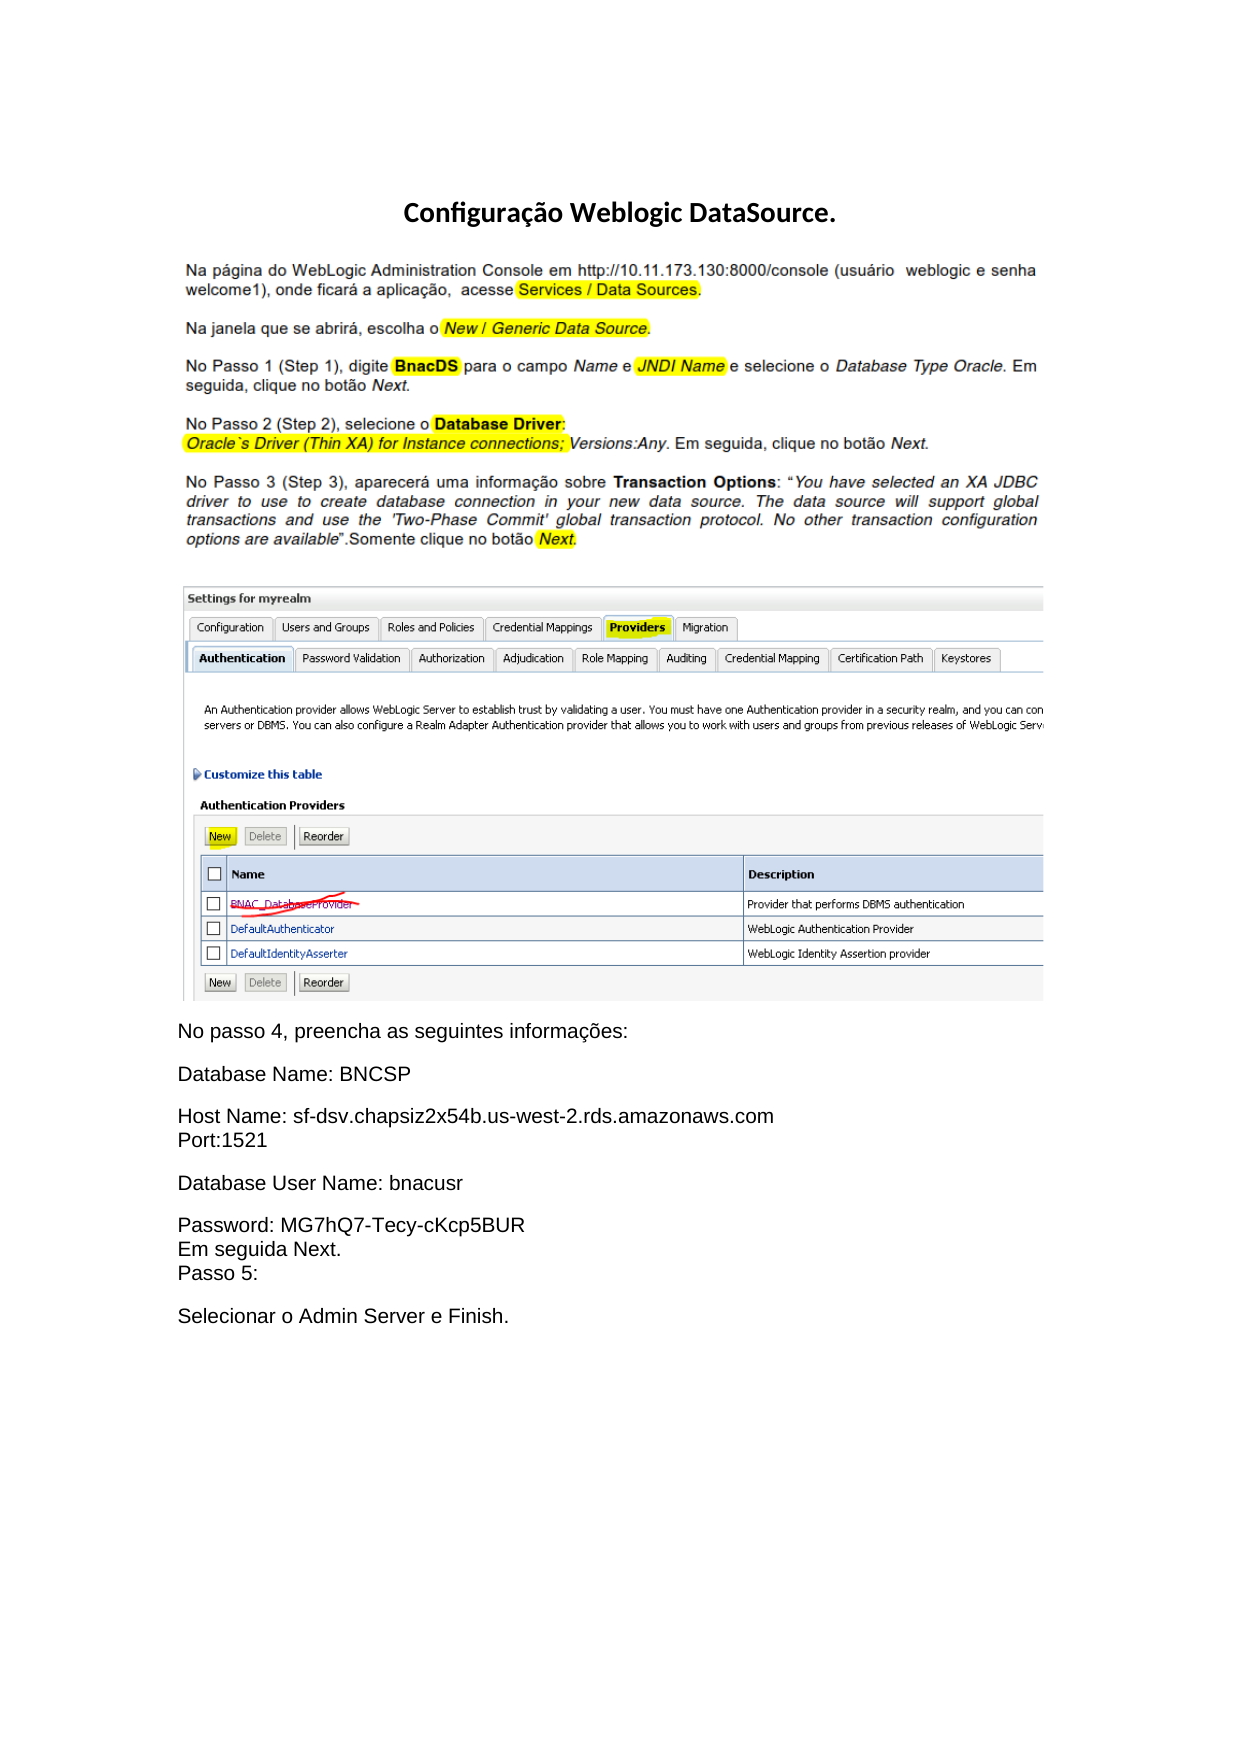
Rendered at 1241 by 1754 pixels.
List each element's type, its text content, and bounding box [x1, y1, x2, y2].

picture [177, 249, 1063, 565]
text Password: MG7hQ7-Tecy-cKcp5BUR [177, 1213, 1063, 1237]
text Configuração Weblogic DataSource. [177, 194, 1063, 230]
text Selecionar o Admin Server e Finish. [177, 1304, 1063, 1328]
text Passo 5: [177, 1261, 1063, 1285]
picture [177, 583, 1044, 1001]
text Host Name: sf-dsv.chapsiz2x54b.us-west-2.rds.amazonaws.com [177, 1104, 1063, 1128]
text No passo 4, preencha as seguintes informações: [177, 1019, 1063, 1043]
text Em seguida Next. [177, 1237, 1063, 1261]
text Port:1521 [177, 1128, 1063, 1152]
text Database Name: BNCSP [177, 1062, 1063, 1086]
text Database User Name: bnacusr [177, 1171, 1063, 1195]
